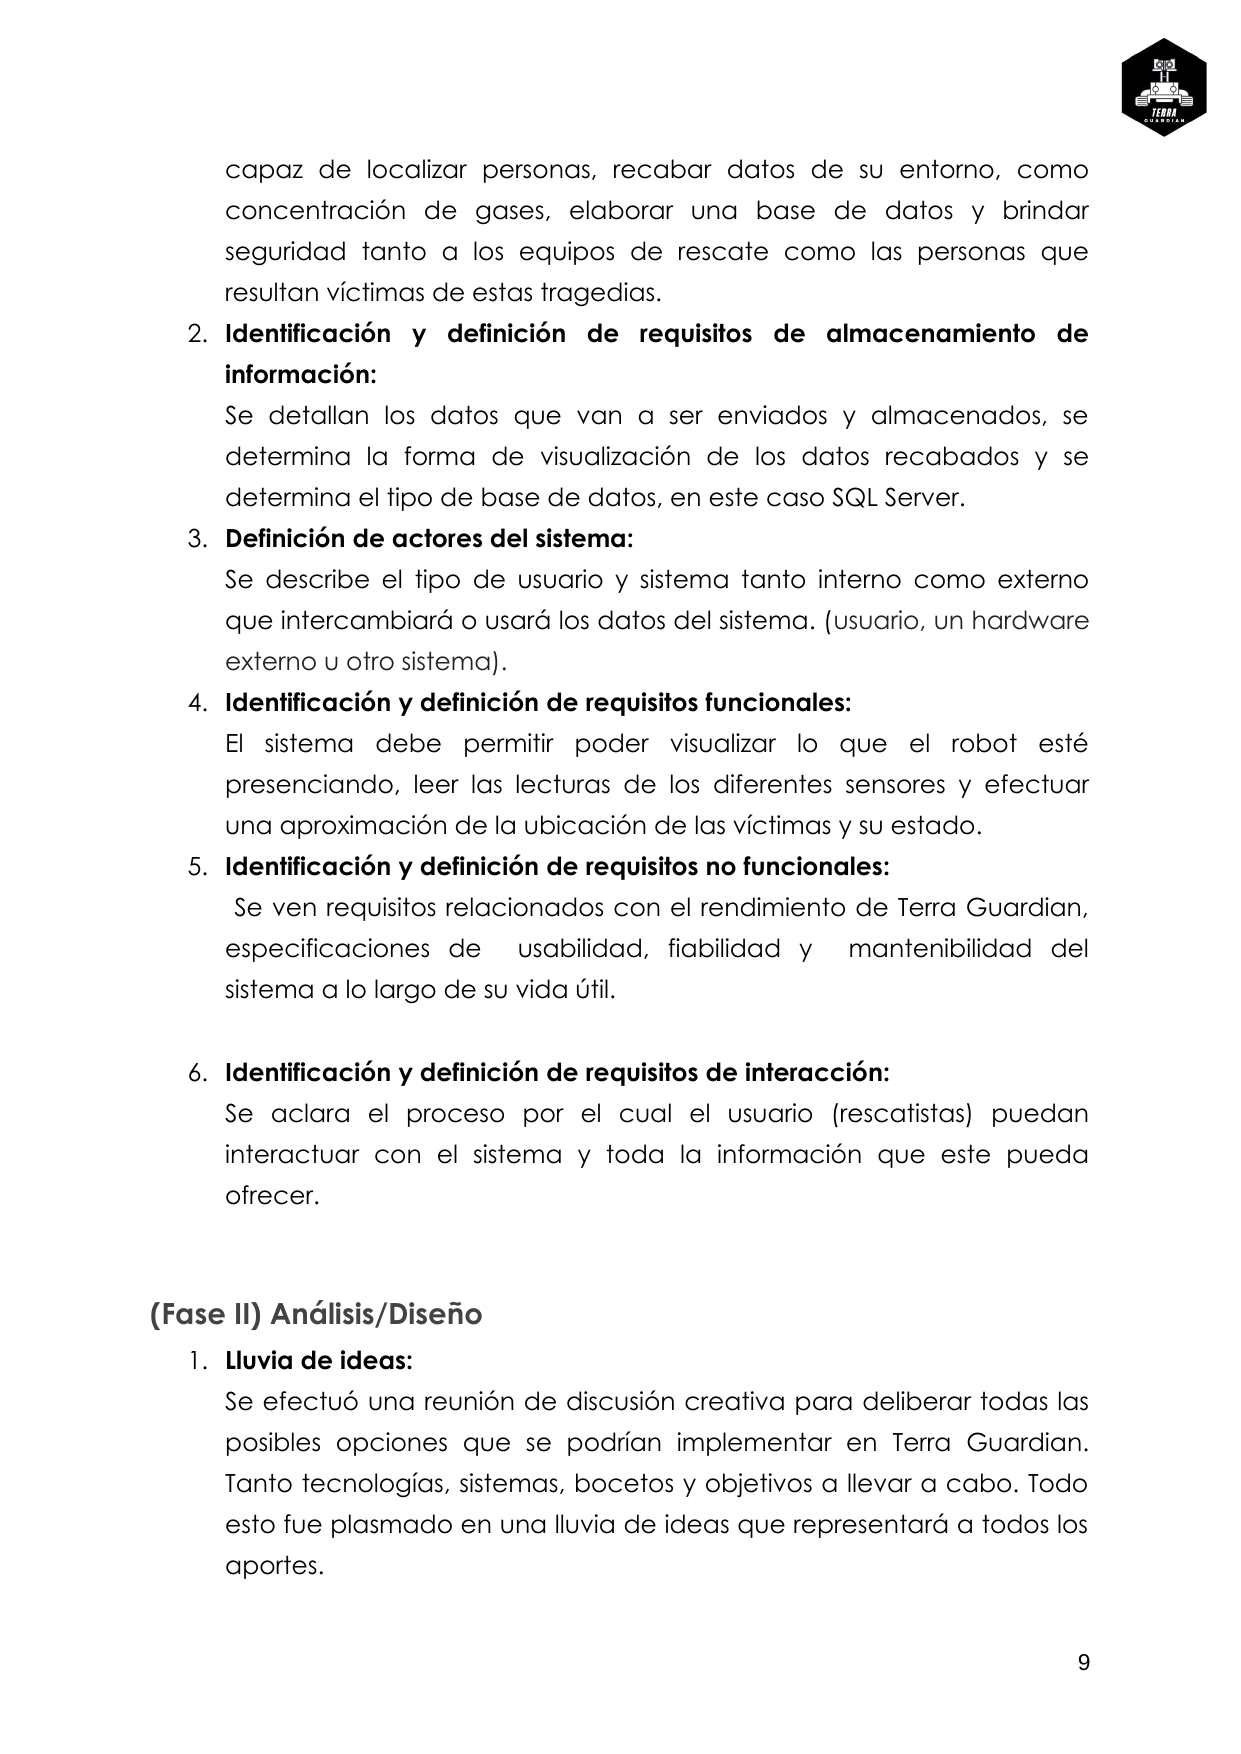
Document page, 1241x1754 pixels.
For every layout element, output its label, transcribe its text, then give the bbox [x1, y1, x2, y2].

text El sistema debe permitir poder visualizar lo que el robot esté presenciando, leer las lecturas de los diferentes sensores y efectuar una aproximación de la ubicación de las víctimas y su estado. [225, 724, 1090, 842]
subtitle (Fase II) Análisis/Diseño [150, 1291, 1090, 1333]
list Identificación y definición de requisitos de almacenamiento de información: [187, 314, 1090, 391]
list Identificación y definición de requisitos funcionales: [187, 683, 1090, 719]
list Definición de actores del sistema: [187, 519, 1090, 555]
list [187, 150, 1090, 309]
text Se ven requisitos relacionados con el rendimiento de Terra Guardian, especificaciones de usabilidad, fiabilidad y mantenibilidad del sistema a lo largo de su vida útil. [225, 889, 1090, 1007]
list Lluvia de ideas: [187, 1341, 1090, 1377]
list Identificación y definición de requisitos de interacción: [187, 1053, 1090, 1089]
picture [1109, 31, 1217, 137]
text Se aclara el proceso por el cual el usuario (rescatistas) puedan interactuar con el sistema y toda la información que este pueda ofrecer. [225, 1094, 1090, 1212]
text Se efectuó una reunión de discusión creativa para deliberar todas las posibles opciones que se podrían implementar en Terra Guardian. Tanto tecnologías, sistemas, bocetos y objetivos a llevar a cabo. Todo esto fue plasmado en una lluvia de ideas que representará a todos los aportes. [225, 1382, 1090, 1582]
list Identificación y definición de requisitos no funcionales: [187, 848, 1090, 883]
text Se detallan los datos que van a ser enviados y almacenados, se determina la forma de visualización de los datos recabados y se determina el tipo de base de datos, en este caso SQL Server. [225, 396, 1090, 514]
text Se describe el tipo de usuario y sistema tanto interno como externo que intercambiará o usará los datos del sistema. (usuario, un hardware externo u otro sistema). [225, 560, 1090, 678]
